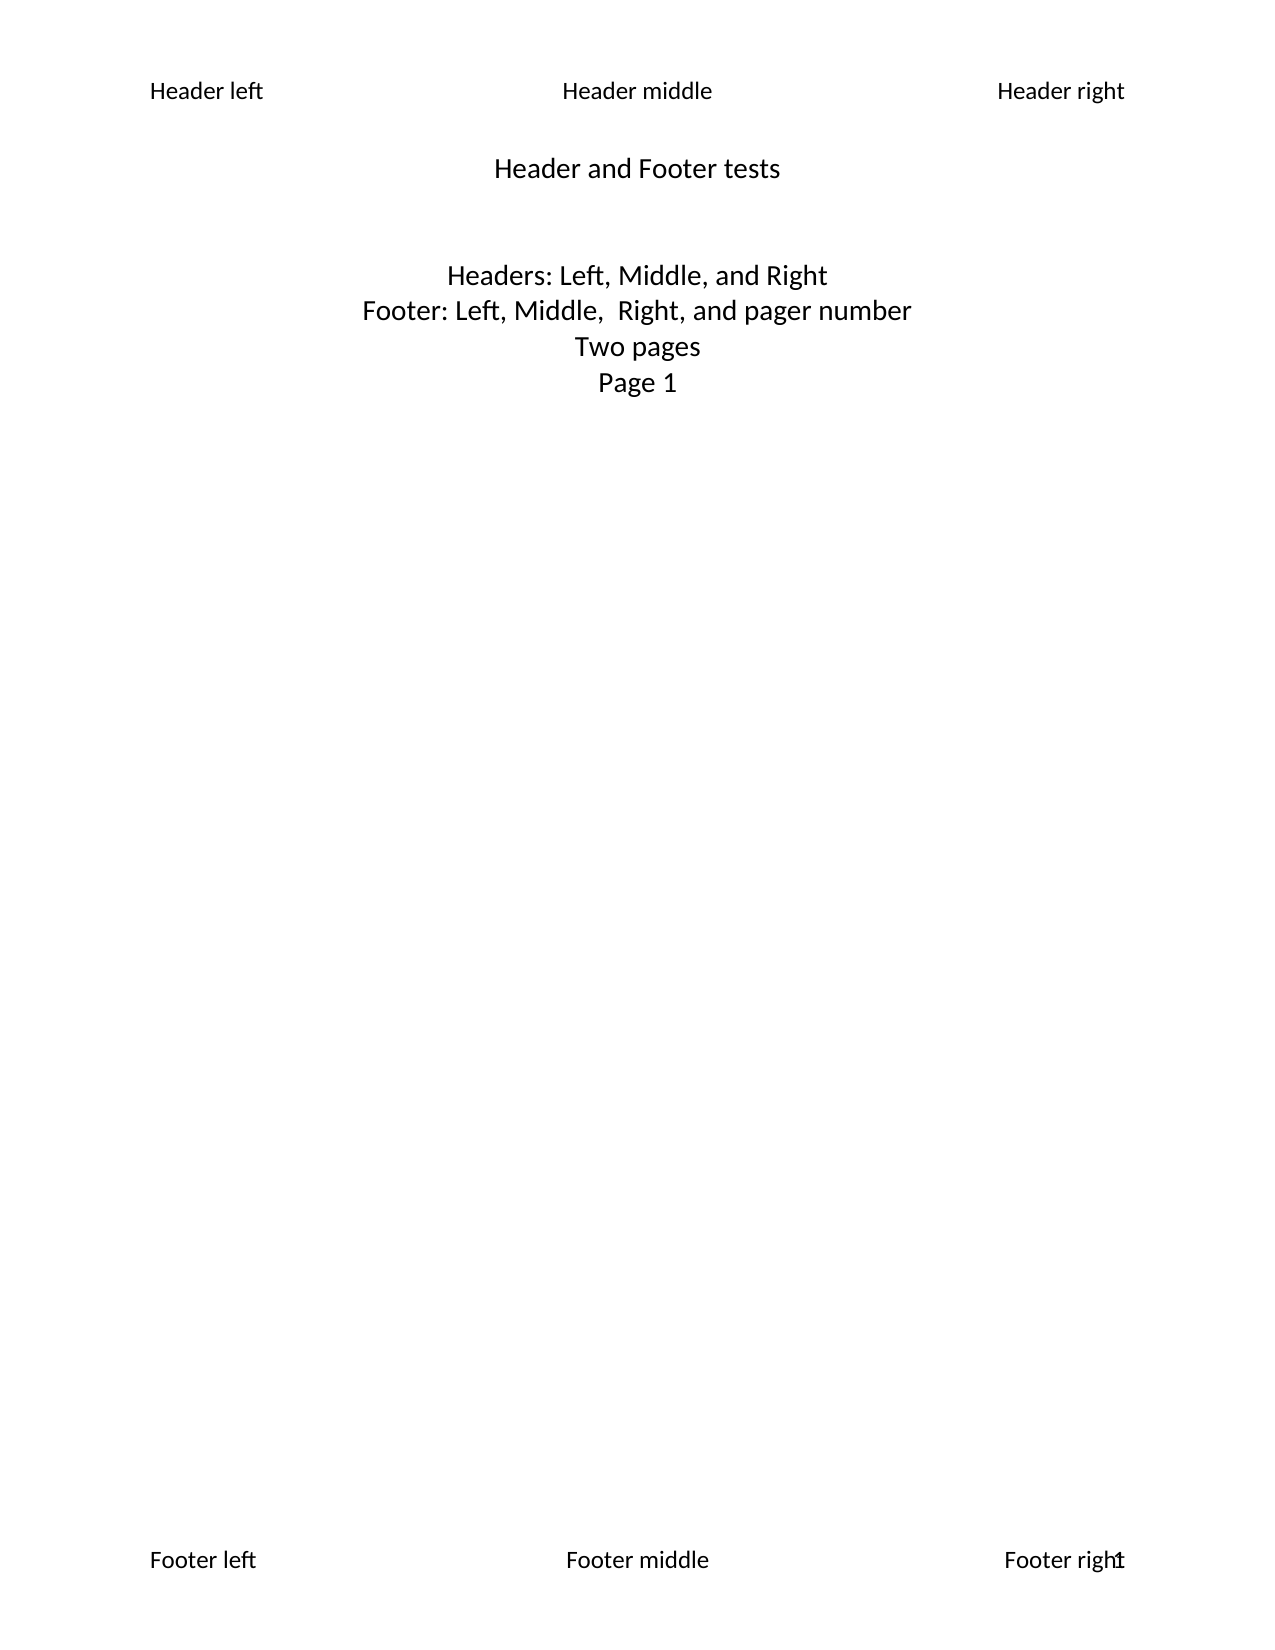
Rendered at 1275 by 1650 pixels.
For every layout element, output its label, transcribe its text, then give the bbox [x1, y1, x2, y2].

text Page 1 [150, 364, 1125, 399]
text Footer: Left, Middle, Right, and pager number [150, 292, 1125, 328]
text Two pages [150, 328, 1125, 364]
text Header and Footer tests [150, 150, 1125, 186]
text Headers: Left, Middle, and Right [150, 221, 1125, 292]
